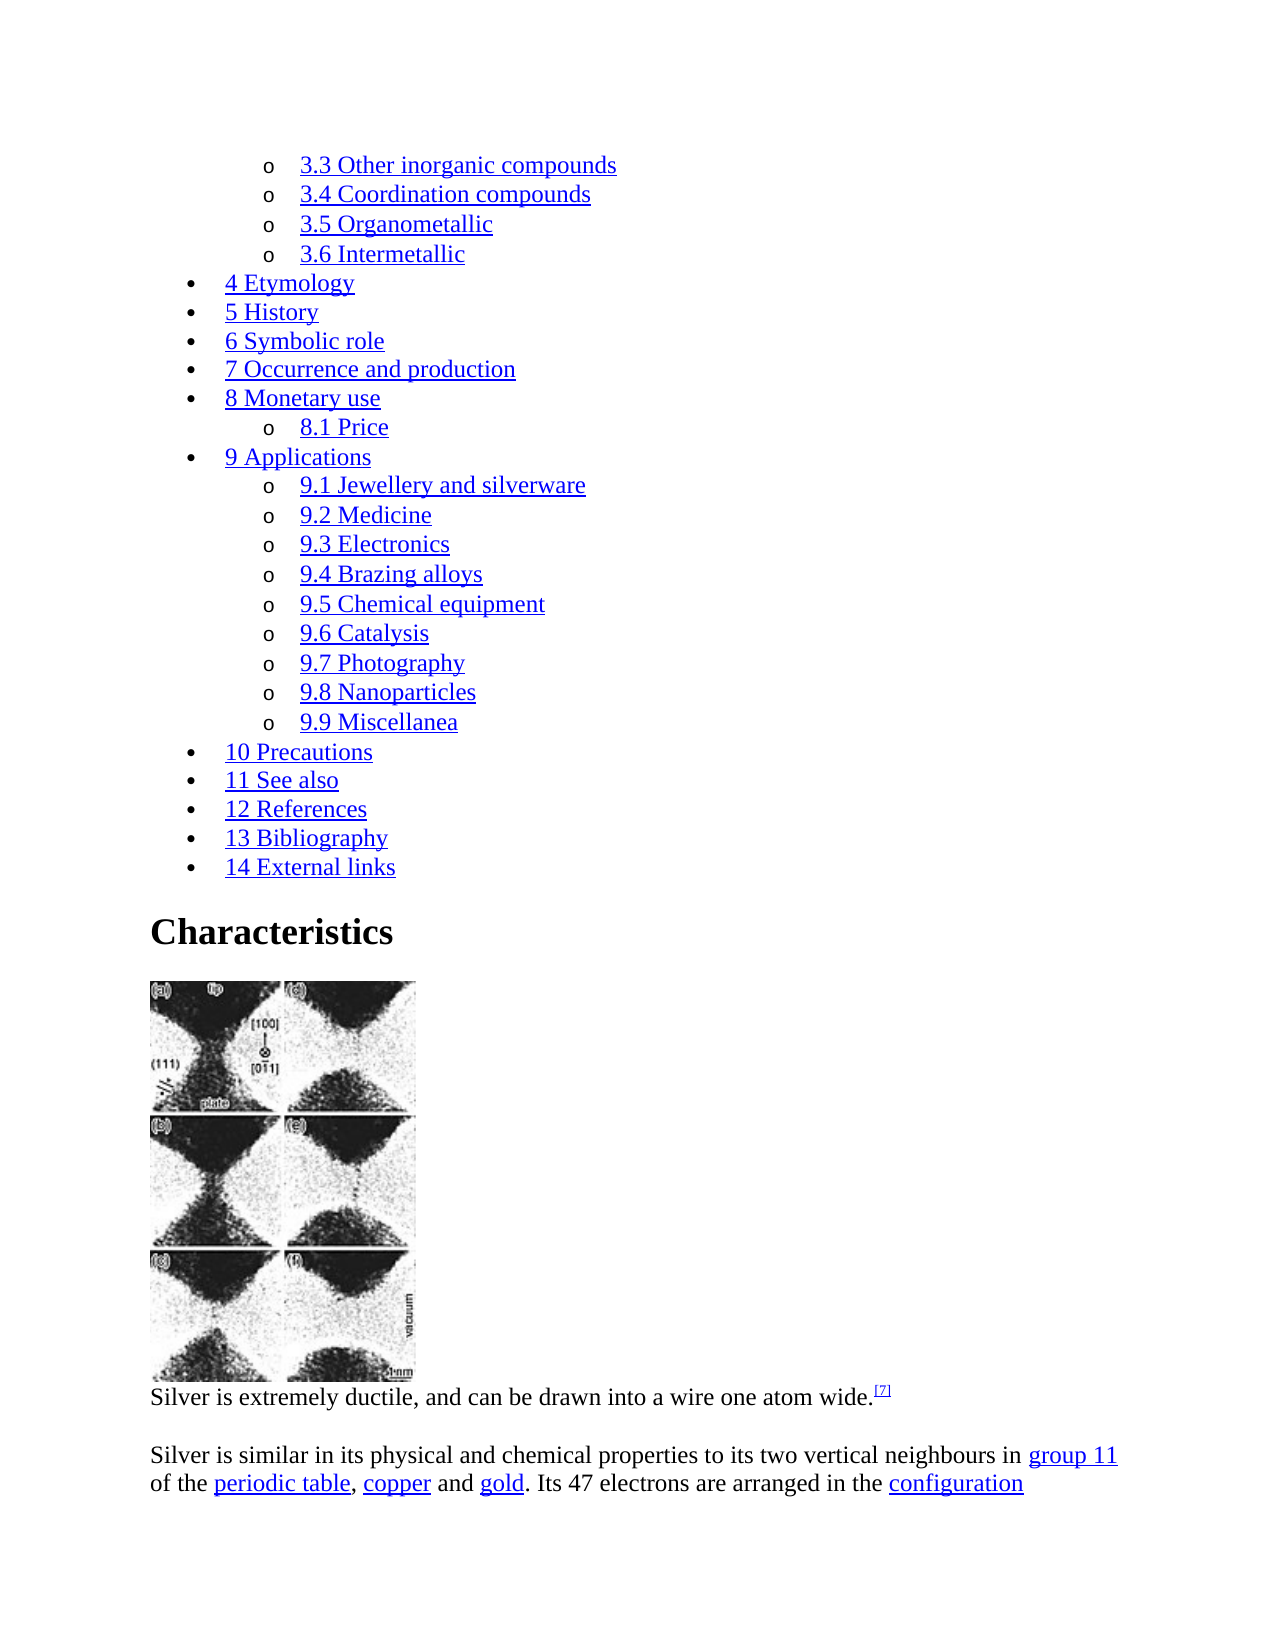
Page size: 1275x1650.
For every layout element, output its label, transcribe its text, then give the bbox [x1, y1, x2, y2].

list 6 Symbolic role [187, 326, 1125, 354]
list 3.6 Intermetallic [262, 239, 1125, 268]
list 5 History [187, 297, 1125, 326]
list 7 Occurrence and production [187, 354, 1125, 383]
list 10 Precautions [187, 737, 1125, 765]
list 9.8 Nanoparticles [262, 677, 1125, 707]
list 8.1 Price [262, 412, 1125, 442]
list 13 Bibliography [187, 823, 1125, 852]
list 3.3 Other inorganic compounds [262, 150, 1125, 179]
list 8 Monetary use [187, 383, 1125, 412]
list 9.6 Catalysis [262, 618, 1125, 648]
list 9.5 Chemical equipment [262, 589, 1125, 618]
list 9.2 Medicine [262, 500, 1125, 529]
list 9 Applications [187, 442, 1125, 470]
text Characteristics [150, 909, 1125, 953]
text Silver is extremely ductile, and can be drawn into a wire one atom wide.[7] [150, 1382, 1125, 1411]
list 9.3 Electronics [262, 529, 1125, 559]
list 12 References [187, 794, 1125, 823]
list 9.4 Brazing alloys [262, 559, 1125, 589]
list 9.7 Photography [262, 648, 1125, 677]
list 3.4 Coordination compounds [262, 179, 1125, 209]
list 11 See also [187, 765, 1125, 794]
list 4 Etymology [187, 268, 1125, 297]
picture [150, 981, 416, 1382]
list 9.1 Jewellery and silverware [262, 470, 1125, 500]
list 14 External links [187, 852, 1125, 880]
list 9.9 Miscellanea [262, 707, 1125, 737]
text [150, 1440, 1125, 1497]
list 3.5 Organometallic [262, 209, 1125, 239]
